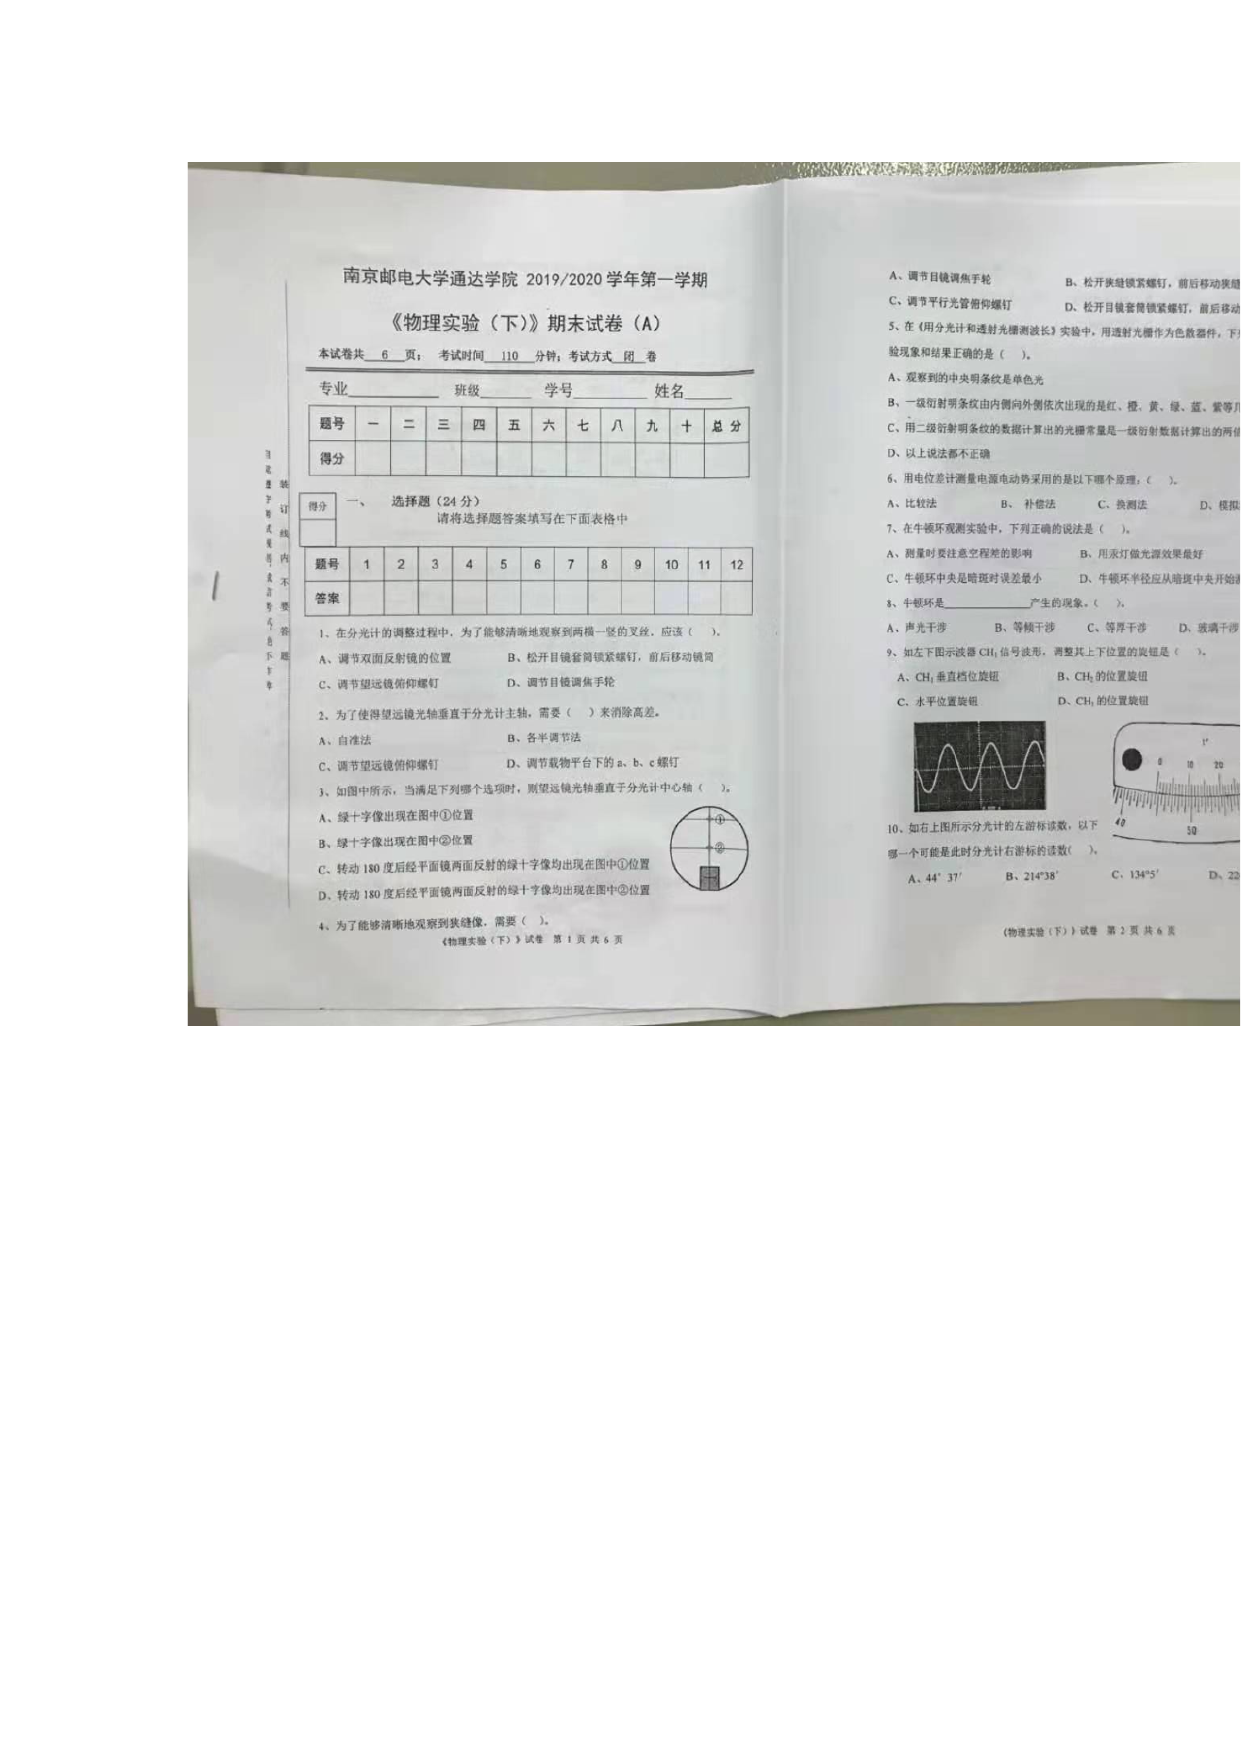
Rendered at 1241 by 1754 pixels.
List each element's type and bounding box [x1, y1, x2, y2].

picture [189, 162, 1241, 1026]
